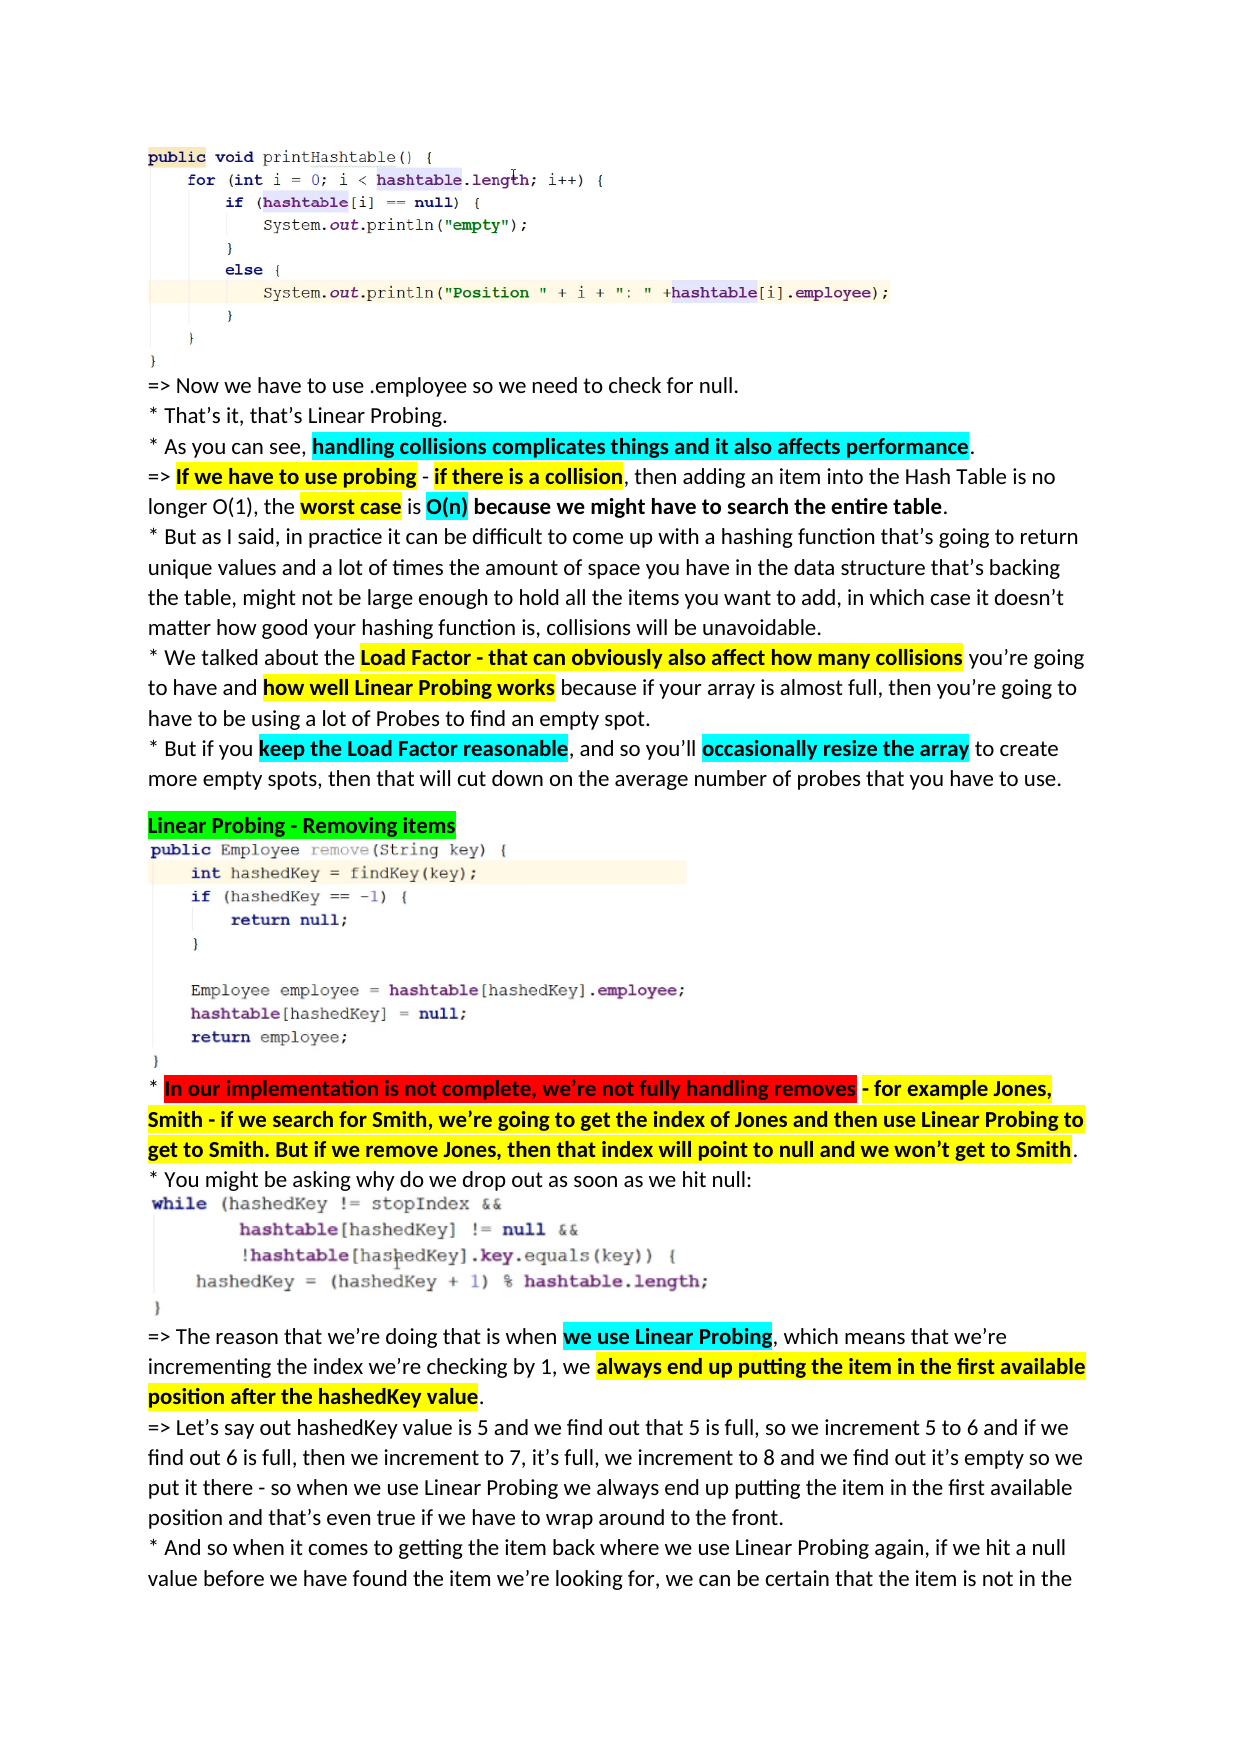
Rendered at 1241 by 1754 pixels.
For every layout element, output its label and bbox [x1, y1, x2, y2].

picture [147, 1195, 711, 1320]
picture [147, 841, 687, 1073]
picture [147, 147, 891, 370]
text [148, 811, 1093, 1592]
text [148, 148, 1093, 792]
